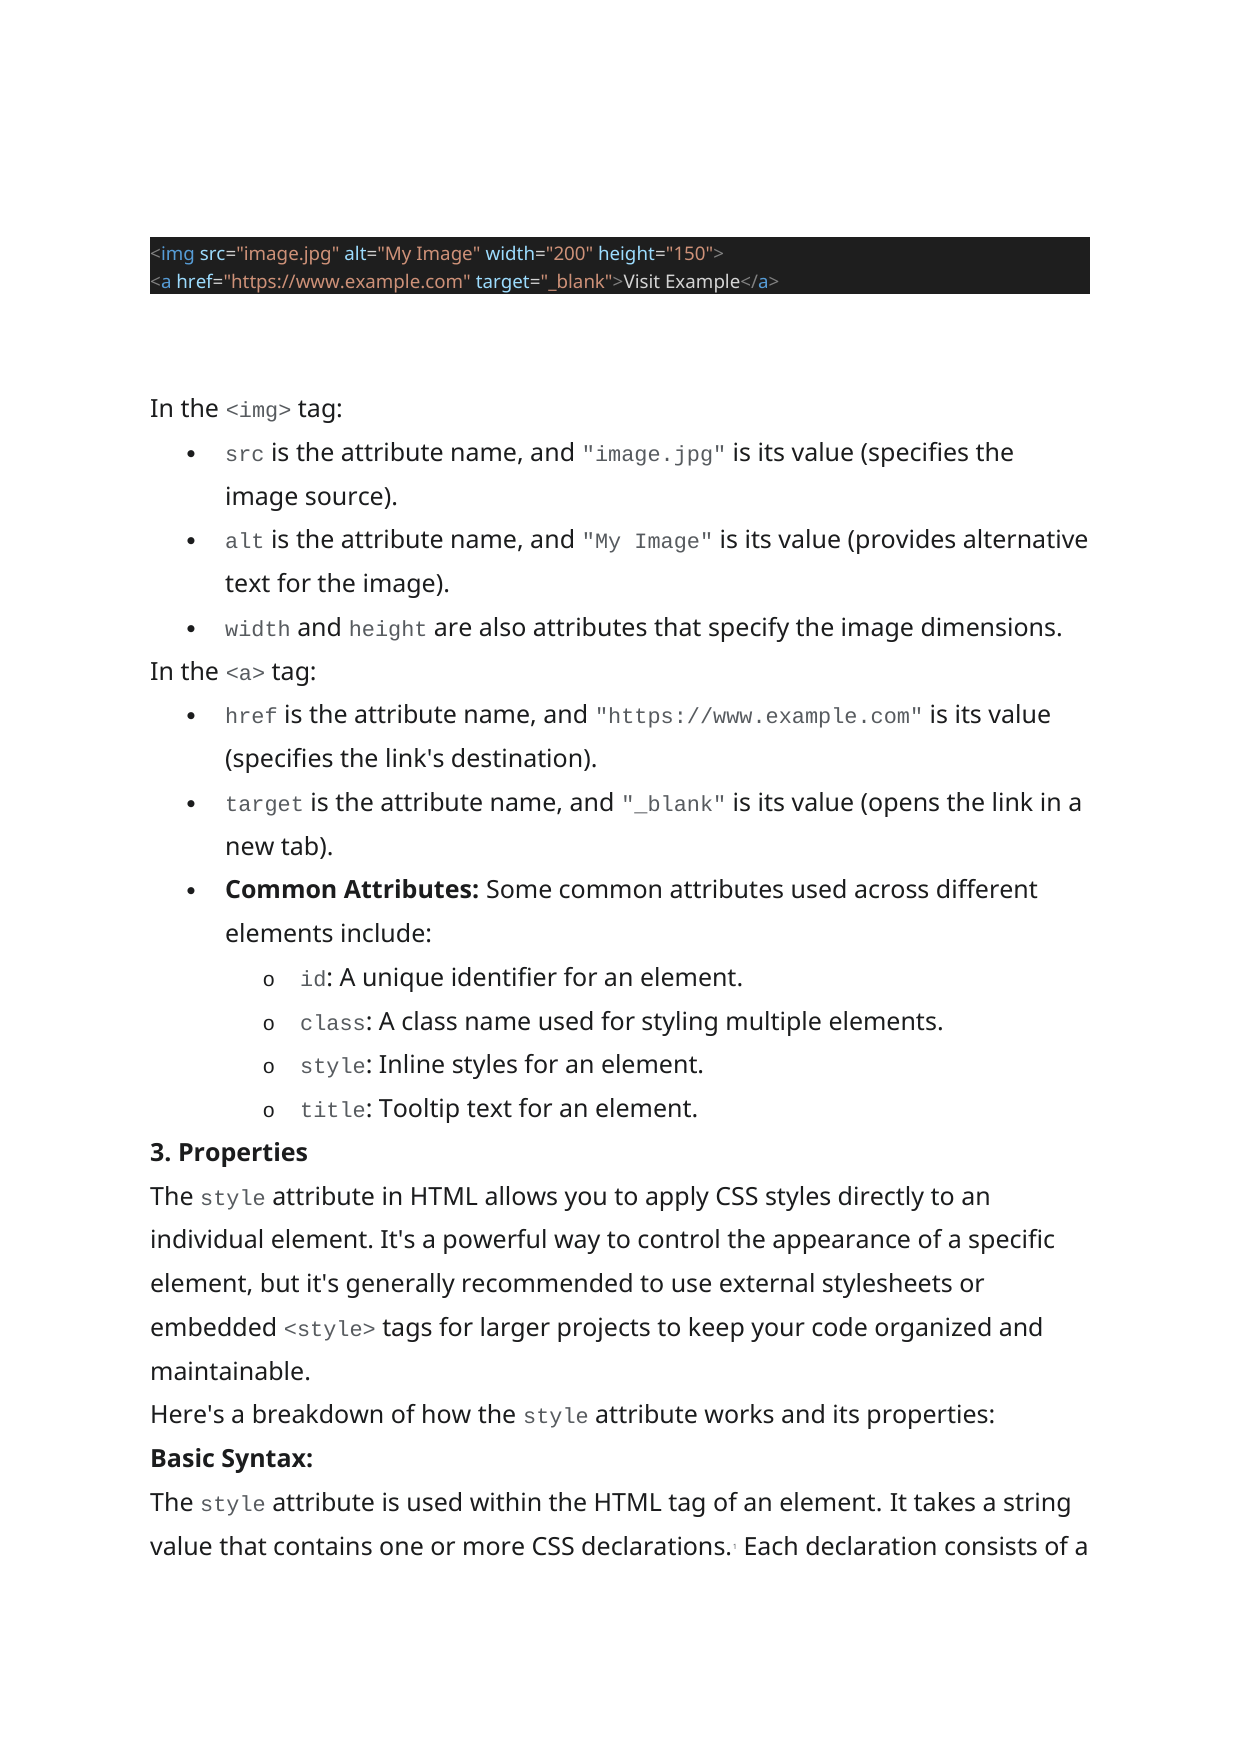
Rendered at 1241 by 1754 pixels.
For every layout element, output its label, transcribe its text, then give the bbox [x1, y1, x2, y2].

list title: Tooltip text for an element. [262, 1081, 1090, 1125]
list Common Attributes: Some common attributes used across different elements include: [187, 862, 1090, 950]
text <img src="image.jpg" alt="My Image" width="200" height="150"> [150, 237, 1090, 266]
text In the <img> tag: [150, 381, 1090, 425]
text Here's a breakdown of how the style attribute works and its properties: [150, 1387, 1090, 1431]
list style: Inline styles for an element. [262, 1037, 1090, 1081]
list src is the attribute name, and "image.jpg" is its value (specifies the image source). [187, 425, 1090, 512]
list class: A class name used for styling multiple elements. [262, 994, 1090, 1037]
list alt is the attribute name, and "My Image" is its value (provides alternative text for the image). [187, 512, 1090, 600]
text The style attribute in HTML allows you to apply CSS styles directly to an individual element. It's a powerful way to control the appearance of a specific element, but it's generally recommended to use external stylesheets or embedded <style> tags for larger projects to keep your code organized and maintainable. [150, 1169, 1090, 1387]
text 3. Properties [150, 1125, 1090, 1169]
text <a href="https://www.example.com" target="_blank">Visit Example</a> [150, 266, 1090, 294]
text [150, 1475, 1090, 1562]
list href is the attribute name, and "https://www.example.com" is its value (specifies the link's destination). [187, 687, 1090, 775]
text Basic Syntax: [150, 1431, 1090, 1475]
text In the <a> tag: [150, 644, 1090, 687]
list id: A unique identifier for an element. [262, 950, 1090, 994]
list target is the attribute name, and "_blank" is its value (opens the link in a new tab). [187, 775, 1090, 862]
list width and height are also attributes that specify the image dimensions. [187, 600, 1090, 644]
